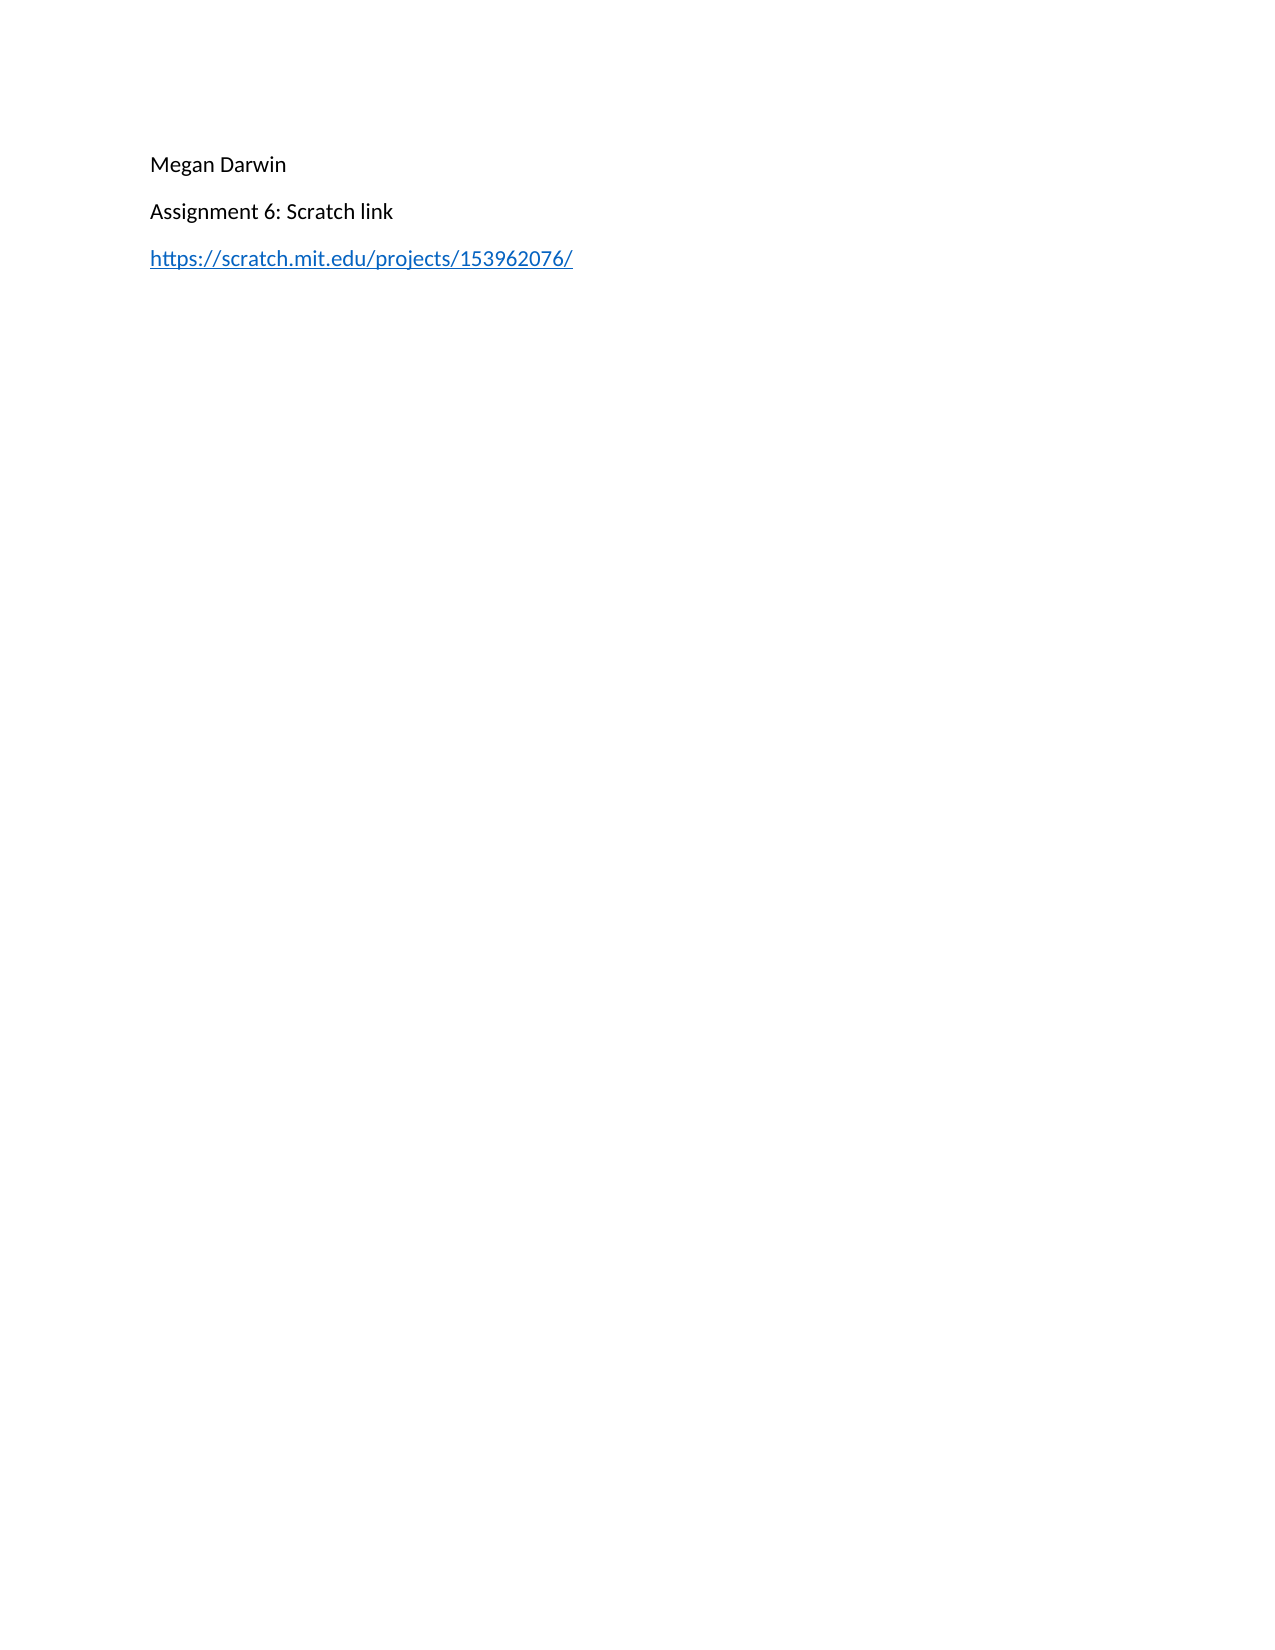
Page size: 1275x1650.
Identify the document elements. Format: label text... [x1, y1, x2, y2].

text Megan Darwin [150, 150, 1125, 178]
text Assignment 6: Scratch link [150, 197, 1125, 225]
text https://scratch.mit.edu/projects/153962076/ [150, 244, 1125, 272]
